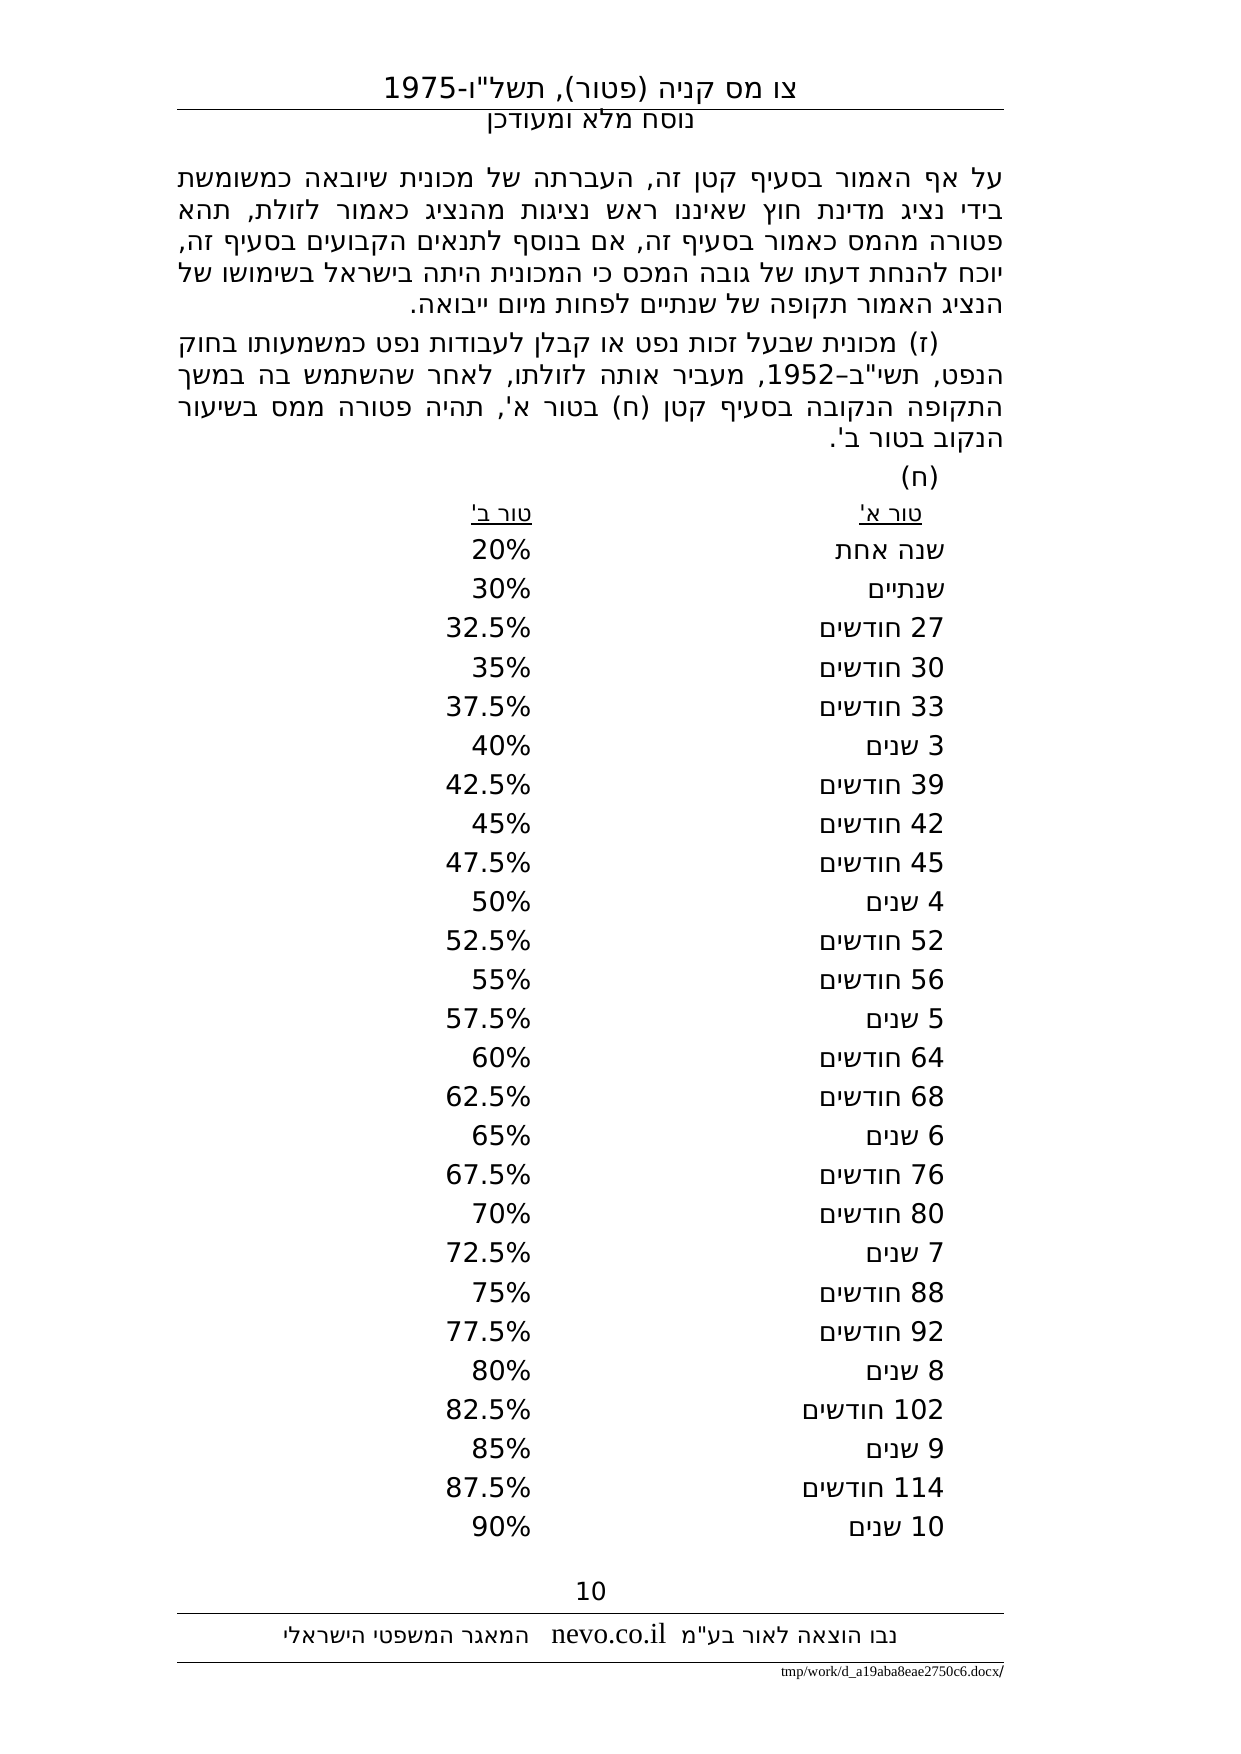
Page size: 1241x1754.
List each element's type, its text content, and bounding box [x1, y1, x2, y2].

text 6 שנים 65% [177, 1121, 945, 1152]
text 64 חודשים 60% [177, 1042, 945, 1074]
text 10 שנים 90% [177, 1511, 945, 1543]
text 33 חודשים 37.5% [177, 691, 945, 722]
text 52 חודשים 52.5% [177, 925, 945, 957]
text 92 חודשים 77.5% [177, 1316, 945, 1347]
text 9 שנים 85% [177, 1433, 945, 1465]
text 76 חודשים 67.5% [177, 1160, 945, 1191]
text 30 חודשים 35% [177, 652, 945, 683]
text 39 חודשים 42.5% [177, 769, 945, 801]
text 42 חודשים 45% [177, 808, 945, 840]
text טור א' טור ב' [177, 501, 1004, 527]
text 8 שנים 80% [177, 1355, 945, 1387]
text 102 חודשים 82.5% [177, 1394, 945, 1426]
text 27 חודשים 32.5% [177, 613, 1004, 644]
text 88 חודשים 75% [177, 1277, 945, 1308]
text על אף האמור בסעיף קטן זה, העברתה של מכונית שיובאה כמשומשת בידי נציג מדינת חוץ שאיננו ראש נציגות מהנציג כאמור לזולת, תהא פטורה מהמס כאמור בסעיף זה, אם בנוסף לתנאים הקבועים בסעיף זה, יוכח להנחת דעתו של גובה המכס כי המכונית היתה בישראל בשימושו של הנציג האמור תקופה של שנתיים לפחות מיום ייבואה. [177, 162, 1004, 320]
text 7 שנים 72.5% [177, 1238, 945, 1269]
text 5 שנים 57.5% [177, 1003, 945, 1035]
text 80 חודשים 70% [177, 1199, 945, 1230]
text (ז) מכונית שבעל זכות נפט או קבלן לעבודות נפט כמשמעותו בחוק הנפט, תשי"ב–1952, מעביר אותה לזולתו, לאחר שהשתמש בה במשך התקופה הנקובה בסעיף קטן (ח) בטור א', תהיה פטורה ממס בשיעור הנקוב בטור ב'. [177, 328, 1004, 454]
text 3 שנים 40% [177, 730, 945, 762]
text שנתיים 30% [177, 574, 1004, 605]
text 68 חודשים 62.5% [177, 1082, 945, 1113]
text 114 חודשים 87.5% [177, 1472, 945, 1504]
text (ח) [177, 461, 1004, 493]
text 56 חודשים 55% [177, 964, 945, 996]
text 4 שנים 50% [177, 886, 945, 918]
text שנה אחת 20% [177, 535, 1004, 566]
text 45 חודשים 47.5% [177, 847, 945, 879]
